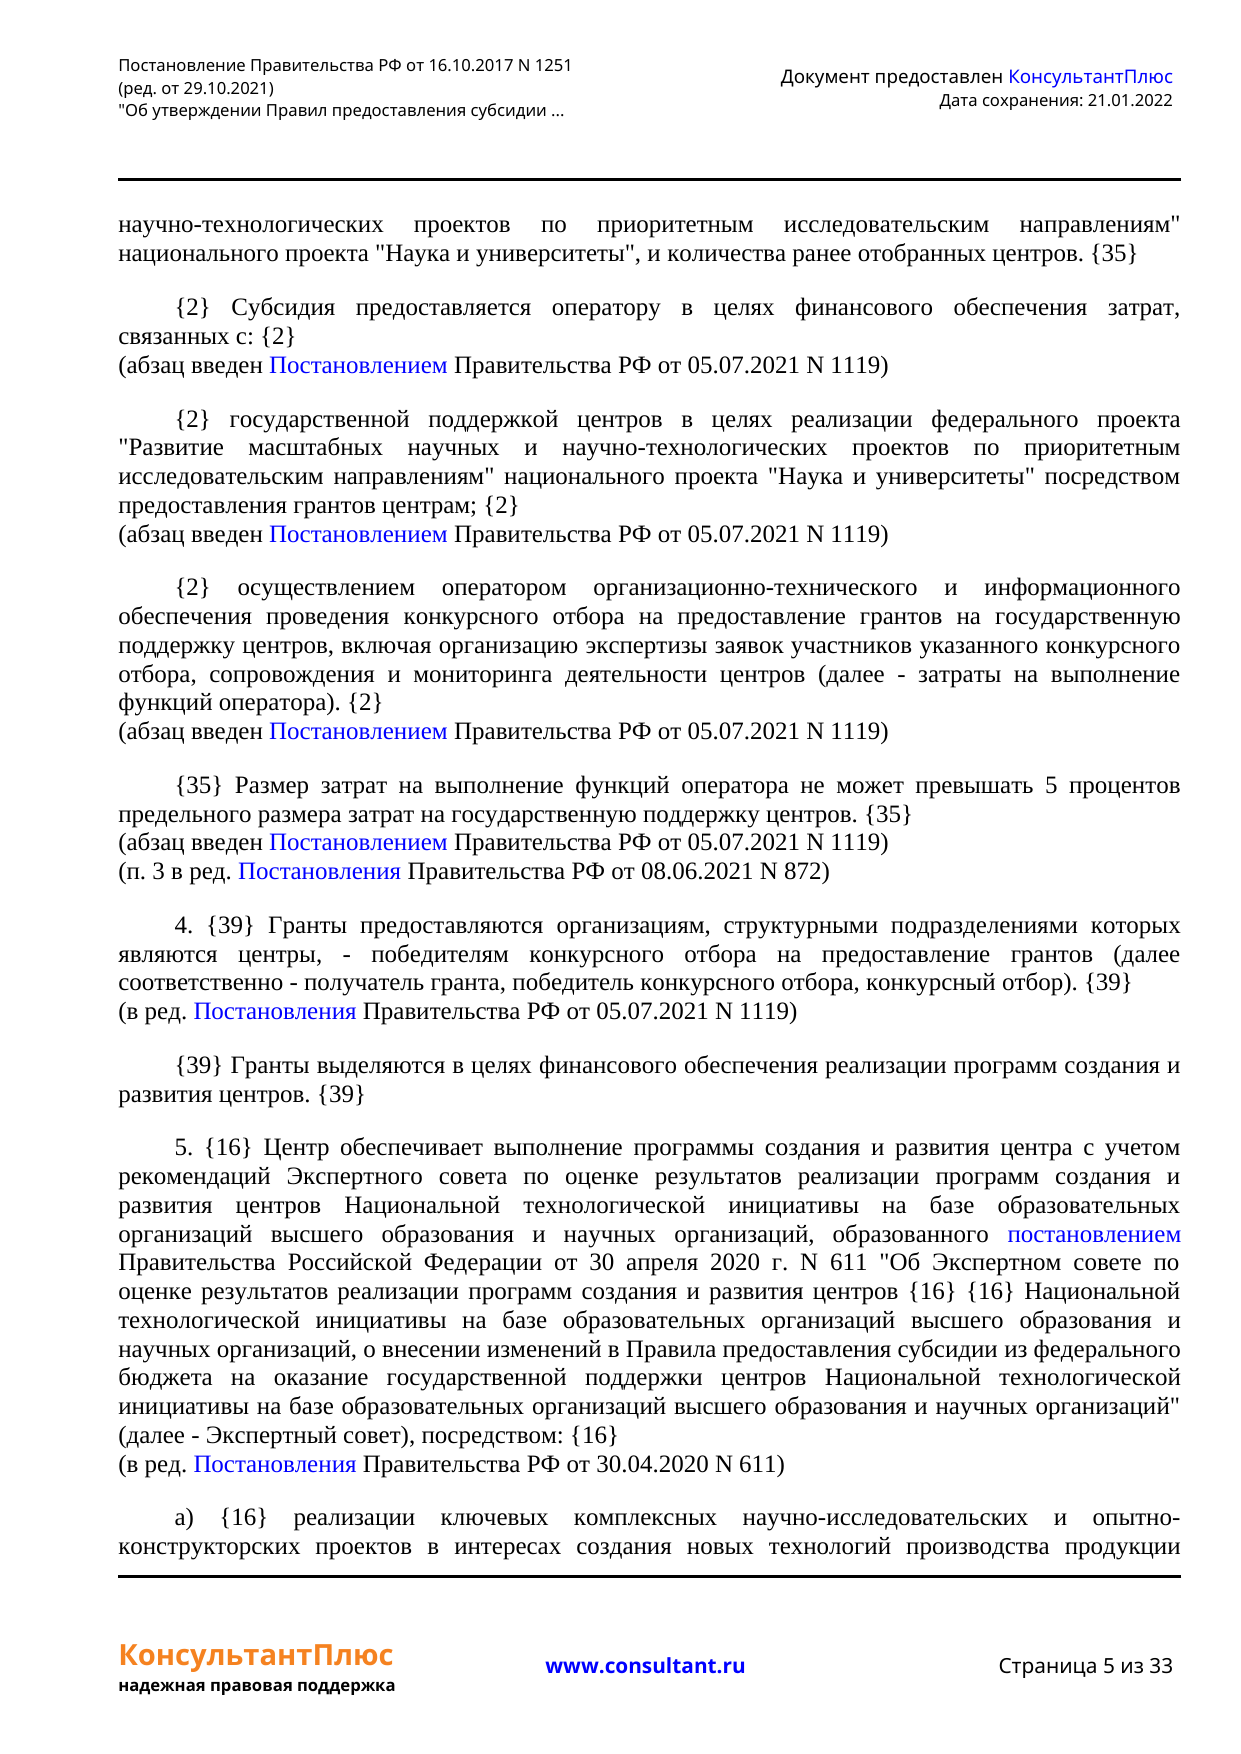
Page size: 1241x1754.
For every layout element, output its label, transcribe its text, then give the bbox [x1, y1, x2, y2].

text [118, 209, 1181, 267]
text {2} Субсидия предоставляется оператору в целях финансового обеспечения затрат, связанных с: {2} [118, 292, 1181, 350]
text {39} Гранты выделяются в целях финансового обеспечения реализации программ создания и развития центров. {39} [118, 1050, 1181, 1107]
text {2} государственной поддержкой центров в целях реализации федерального проекта "Развитие масштабных научных и научно-технологических проектов по приоритетным исследовательским направлениям" национального проекта "Наука и университеты" посредством предоставления грантов центрам; {2} [118, 404, 1181, 519]
text {35} Размер затрат на выполнение функций оператора не может превышать 5 процентов предельного размера затрат на государственную поддержку центров. {35} [118, 770, 1181, 827]
text (в ред. Постановления Правительства РФ от 05.07.2021 N 1119) [118, 996, 1181, 1025]
text 5. {16} Центр обеспечивает выполнение программы создания и развития центра с учетом рекомендаций Экспертного совета по оценке результатов реализации программ создания и развития центров Национальной технологической инициативы на базе образовательных организаций высшего образования и научных организаций, образованного постановлением Правительства Российской Федерации от 30 апреля 2020 г. N 611 "Об Экспертном совете по оценке результатов реализации программ создания и развития центров {16} {16} Национальной технологической инициативы на базе образовательных организаций высшего образования и научных организаций, о внесении изменений в Правила предоставления субсидии из федерального бюджета на оказание государственной поддержки центров Национальной технологической инициативы на базе образовательных организаций высшего образования и научных организаций" (далее - Экспертный совет), посредством: {16} [118, 1132, 1181, 1449]
text (абзац введен Постановлением Правительства РФ от 05.07.2021 N 1119) [118, 519, 1181, 547]
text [118, 1502, 1181, 1560]
text (абзац введен Постановлением Правительства РФ от 05.07.2021 N 1119) [118, 827, 1181, 856]
text 4. {39} Гранты предоставляются организациям, структурными подразделениями которых являются центры, - победителям конкурсного отбора на предоставление грантов (далее соответственно - получатель гранта, победитель конкурсного отбора, конкурсный отбор). {39} [118, 910, 1181, 996]
text (абзац введен Постановлением Правительства РФ от 05.07.2021 N 1119) [118, 716, 1181, 745]
text (абзац введен Постановлением Правительства РФ от 05.07.2021 N 1119) [118, 350, 1181, 379]
text (в ред. Постановления Правительства РФ от 30.04.2020 N 611) [118, 1449, 1181, 1477]
text {2} осуществлением оператором организационно-технического и информационного обеспечения проведения конкурсного отбора на предоставление грантов на государственную поддержку центров, включая организацию экспертизы заявок участников указанного конкурсного отбора, сопровождения и мониторинга деятельности центров (далее - затраты на выполнение функций оператора). {2} [118, 572, 1181, 716]
text (п. 3 в ред. Постановления Правительства РФ от 08.06.2021 N 872) [118, 856, 1181, 885]
